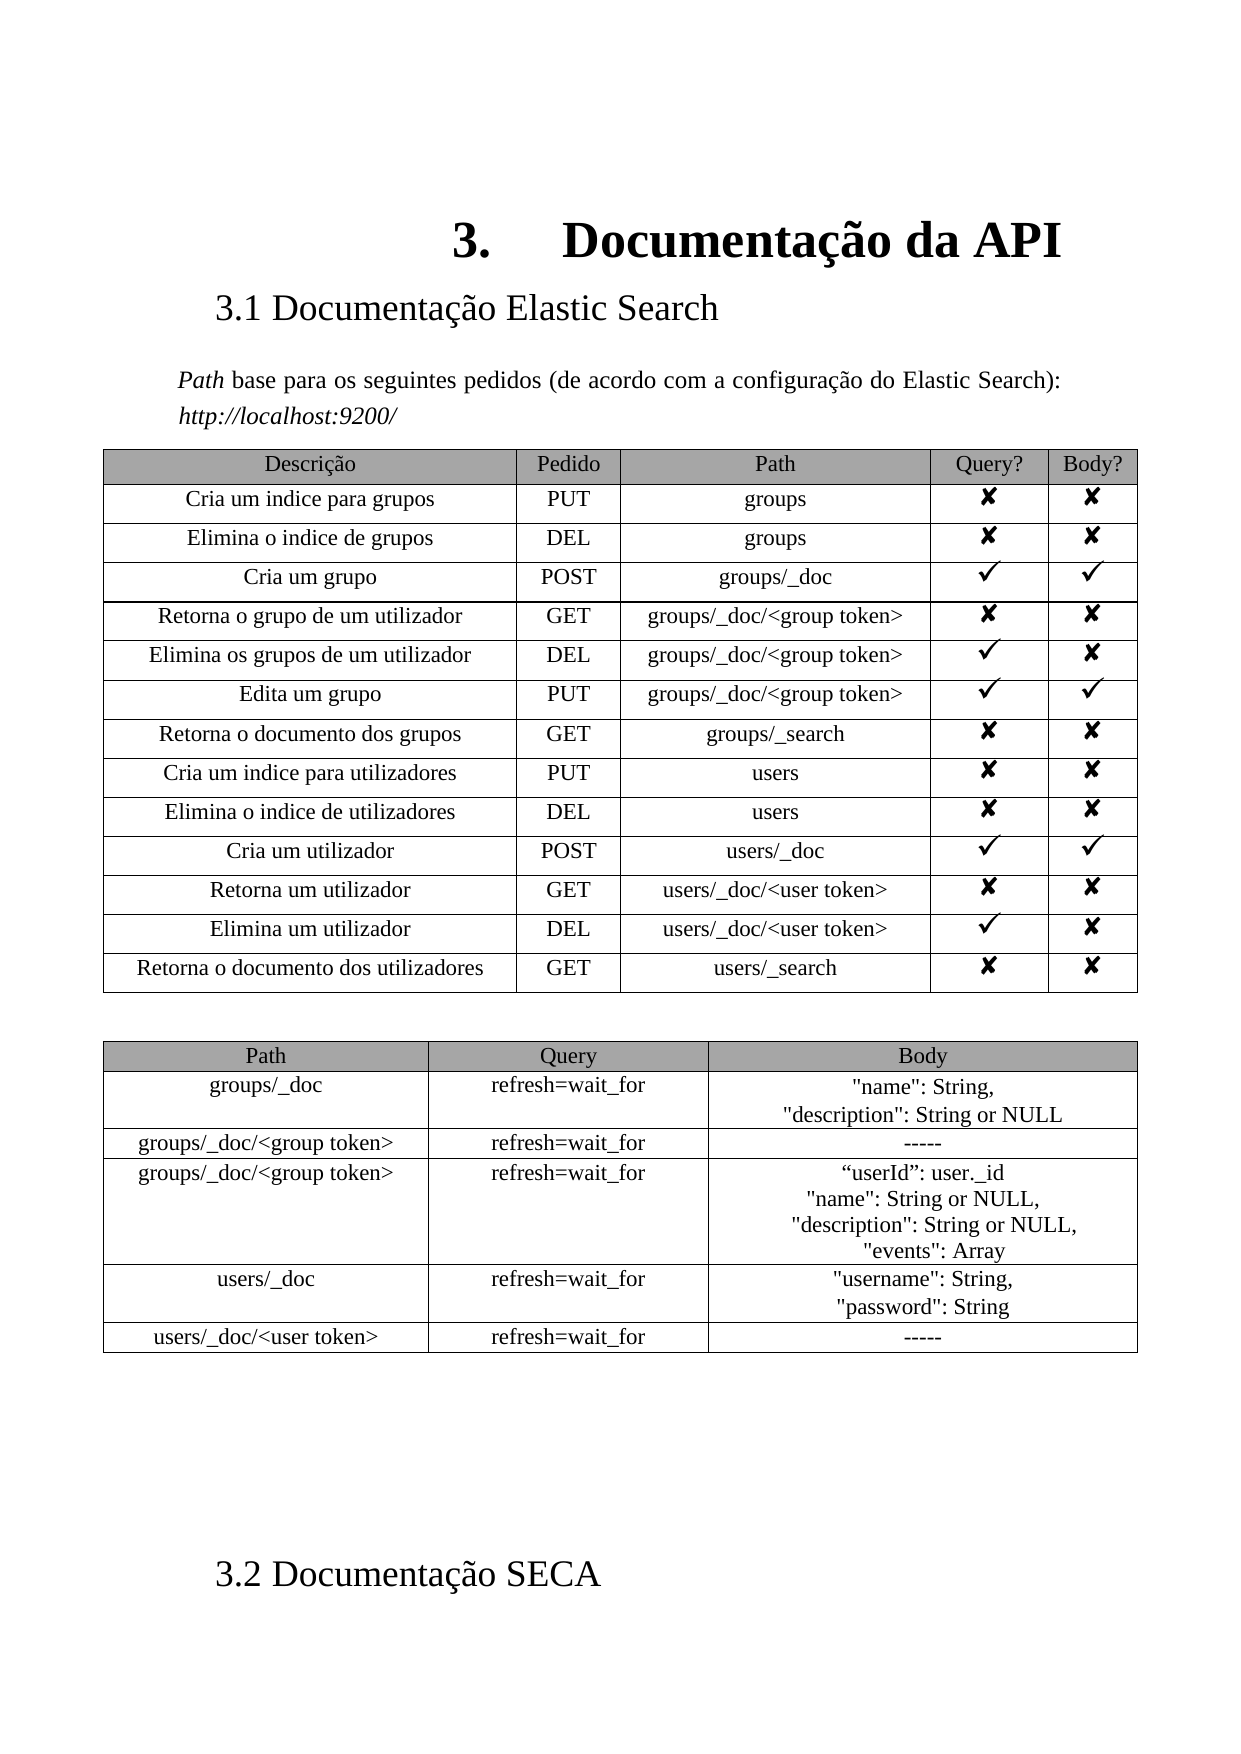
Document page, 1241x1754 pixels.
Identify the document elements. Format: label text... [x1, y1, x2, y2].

table_cell PUT [517, 485, 620, 523]
table_cell users/_doc/<user token> [621, 915, 930, 953]
table_cell [931, 915, 1048, 953]
table_cell Retorna o documento dos grupos [104, 720, 516, 758]
text Path base para os seguintes pedidos (de acordo com a configuração do Elastic Search): http://localhost:9200/ [177, 365, 1063, 430]
table_cell [1049, 603, 1137, 640]
table_cell groups/_search [621, 720, 930, 758]
table_cell users/_doc [104, 1265, 428, 1322]
table_cell ----- [709, 1129, 1137, 1157]
table_cell Elimina o indice de grupos [104, 524, 516, 562]
table_cell POST [517, 837, 620, 875]
table_cell [1049, 837, 1137, 875]
table_cell [1049, 720, 1137, 758]
table_cell [1049, 759, 1137, 797]
table_cell Cria um utilizador [104, 837, 516, 875]
table_header Body? [1049, 450, 1137, 484]
table_cell [931, 681, 1048, 718]
table_cell POST [517, 563, 620, 601]
table_cell Retorna o grupo de um utilizador [104, 603, 516, 640]
table_cell [1049, 915, 1137, 953]
table_cell [931, 954, 1048, 992]
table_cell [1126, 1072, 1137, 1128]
table_cell Cria um indice para utilizadores [104, 759, 516, 797]
table_cell refresh=wait_for [429, 1072, 708, 1128]
table_cell [1049, 641, 1137, 679]
table_cell [1049, 798, 1137, 836]
table_cell “userId”: user._id "name": String or NULL, "description": String or NULL, "events": Array [709, 1159, 1137, 1264]
table_cell GET [517, 954, 620, 992]
table_cell [1049, 681, 1137, 718]
table_cell Elimina o indice de utilizadores [104, 798, 516, 836]
subtitle Documentação da API [215, 209, 1063, 269]
table_cell [1049, 563, 1137, 601]
table_cell refresh=wait_for [429, 1265, 708, 1322]
table_cell refresh=wait_for [429, 1323, 708, 1352]
list Documentação Elastic Search [215, 285, 1063, 328]
table_cell groups/_doc/<group token> [104, 1159, 428, 1264]
table_cell [931, 720, 1048, 758]
table_cell [1049, 524, 1137, 562]
table_cell [931, 563, 1048, 601]
table_cell [931, 837, 1048, 875]
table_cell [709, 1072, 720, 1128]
table_cell [1049, 954, 1137, 992]
table_cell Elimina um utilizador [104, 915, 516, 953]
table_cell users [621, 798, 930, 836]
list Documentação SECA [215, 1551, 1063, 1594]
table_cell Cria um indice para grupos [104, 485, 516, 523]
table_header Path [621, 450, 930, 484]
table_cell Elimina os grupos de um utilizador [104, 641, 516, 679]
table_cell [931, 603, 1048, 640]
table_header Query? [931, 450, 1048, 484]
table_header Descrição [104, 450, 516, 484]
table_cell DEL [517, 641, 620, 679]
table_cell groups/_doc [621, 563, 930, 601]
table_cell PUT [517, 759, 620, 797]
table_cell PUT [517, 681, 620, 718]
table_cell [931, 876, 1048, 914]
table_cell users/_search [621, 954, 930, 992]
table_cell [931, 524, 1048, 562]
table_cell groups/_doc [104, 1072, 428, 1128]
table_cell [931, 641, 1048, 679]
table_cell DEL [517, 915, 620, 953]
table_cell GET [517, 603, 620, 640]
table_cell users/_doc/<user token> [104, 1323, 428, 1352]
table_cell DEL [517, 524, 620, 562]
table_header Query [429, 1042, 708, 1071]
table_cell users/_doc/<user token> [621, 876, 930, 914]
table_cell [1049, 485, 1137, 523]
table_cell DEL [517, 798, 620, 836]
table_cell [931, 485, 1048, 523]
table_cell ----- [709, 1323, 1137, 1352]
table_cell refresh=wait_for [429, 1129, 708, 1157]
table_cell groups [621, 485, 930, 523]
table_cell groups/_doc/<group token> [621, 603, 930, 640]
table_header Body [709, 1042, 1137, 1071]
table_cell groups/_doc/<group token> [104, 1129, 428, 1157]
table_cell groups/_doc/<group token> [621, 641, 930, 679]
table_cell Cria um grupo [104, 563, 516, 601]
table_cell groups [621, 524, 930, 562]
table_cell groups/_doc/<group token> [621, 681, 930, 718]
table_header Path [104, 1042, 428, 1071]
table_cell Edita um grupo [104, 681, 516, 718]
table_cell GET [517, 876, 620, 914]
table_cell refresh=wait_for [429, 1159, 708, 1264]
table_cell Retorna um utilizador [104, 876, 516, 914]
table_cell [931, 759, 1048, 797]
table_cell [1049, 876, 1137, 914]
table_cell GET [517, 720, 620, 758]
table_cell users/_doc [621, 837, 930, 875]
table_cell "username": String, "password": String [709, 1265, 1137, 1322]
table_cell Retorna o documento dos utilizadores [104, 954, 516, 992]
table_cell users [621, 759, 930, 797]
table_header Pedido [517, 450, 620, 484]
table_cell [931, 798, 1048, 836]
